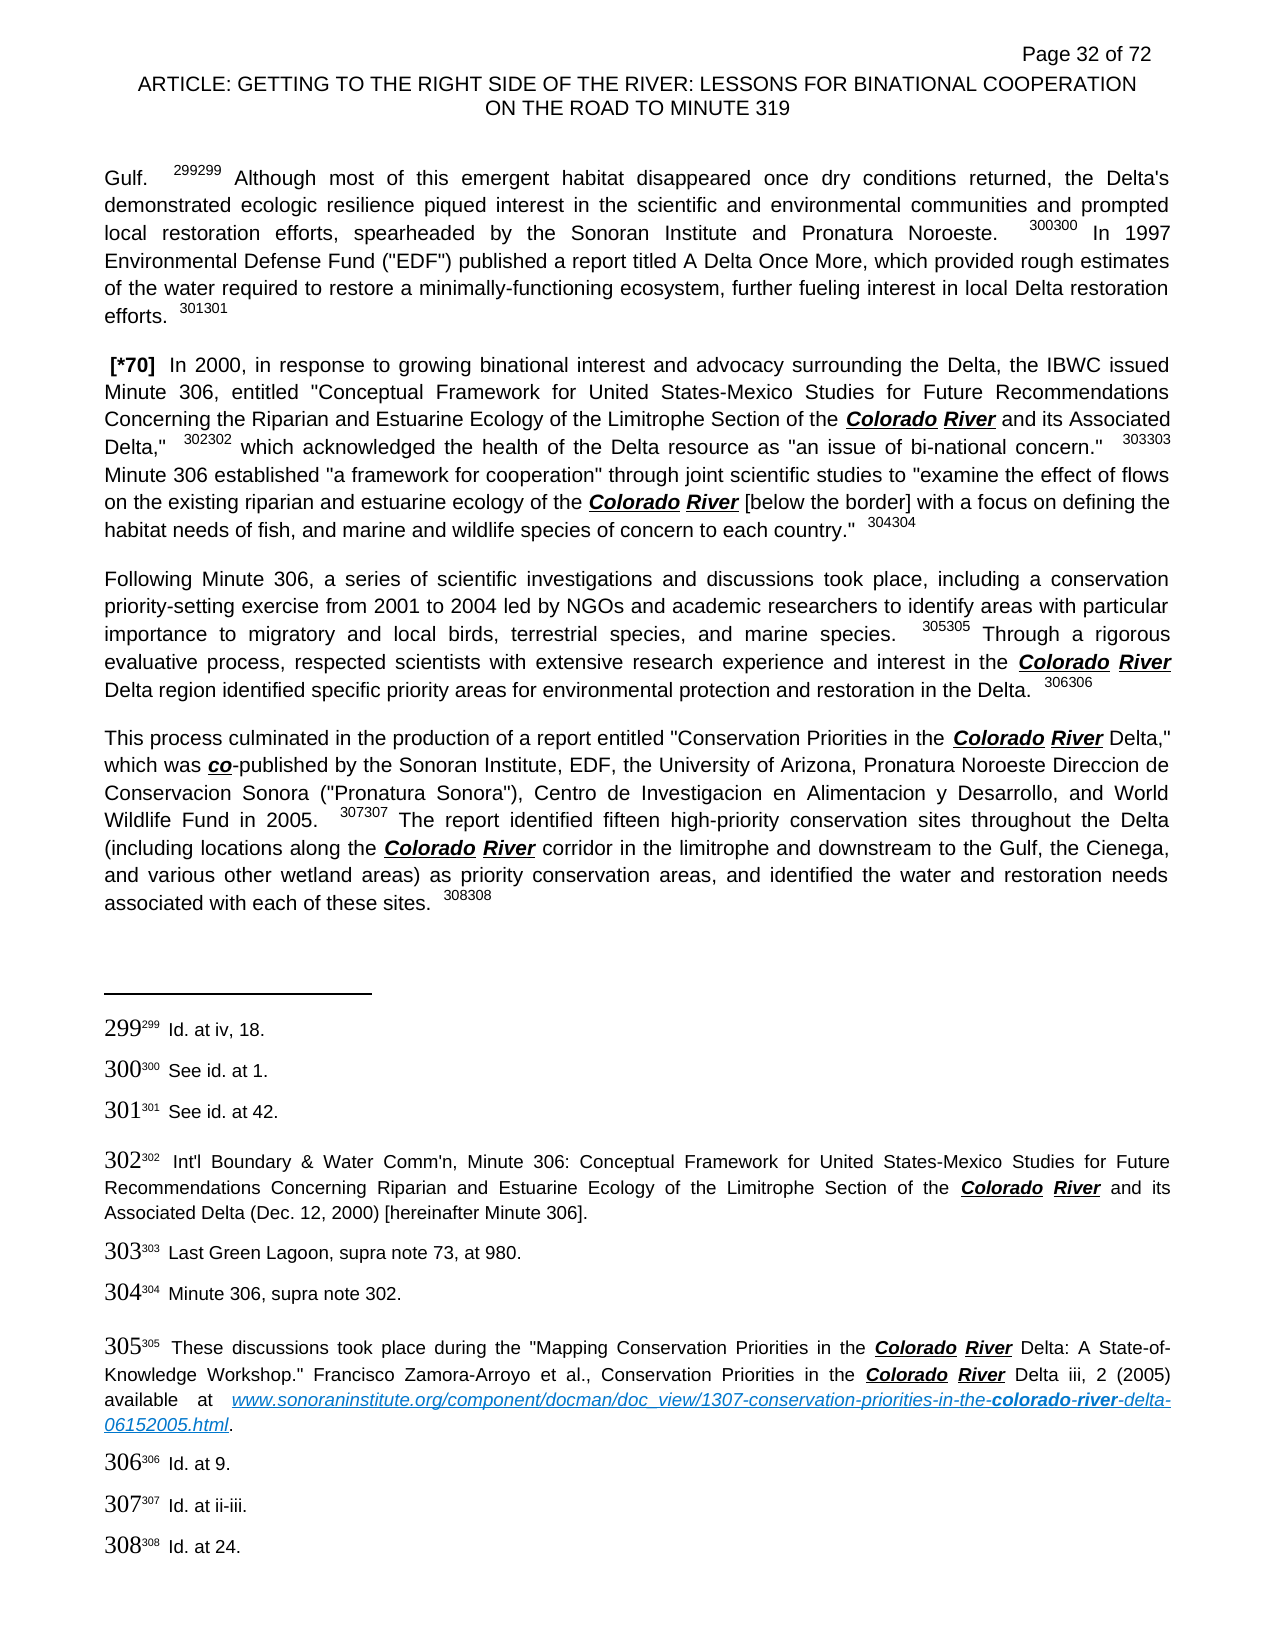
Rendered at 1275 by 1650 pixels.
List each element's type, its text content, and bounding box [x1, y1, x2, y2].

text [*70] In 2000, in response to growing binational interest and advocacy surrounding the Delta, the IBWC issued Minute 306, entitled "Conceptual Framework for United States-Mexico Studies for Future Recommendations Concerning the Riparian and Estuarine Ecology of the Limitrophe Section of the Colorado River and its Associated Delta," 302 which acknowledged the health of the Delta resource as "an issue of bi-national concern." 303 Minute 306 established "a framework for cooperation" through joint scientific studies to "examine the effect of flows on the existing riparian and estuarine ecology of the Colorado River [below the border] with a focus on defining the habitat needs of fish, and marine and wildlife species of concern to each country." 304 [104, 350, 1171, 543]
text The result of these flood events was dramatic: the floodwaters restored an estimated 150 thousand acres of native habitat that sprang up in the flooded areas and facilitated substantial rebounds in shellfish populations in the Upper Gulf. 299 Although most of this emergent habitat disappeared once dry conditions returned, the Delta's demonstrated ecologic resilience piqued interest in the scientific and environmental communities and prompted local restoration efforts, spearheaded by the Sonoran Institute and Pronatura Noroeste. 300 In 1997 Environmental Defense Fund ("EDF") published a report titled A Delta Once More, which provided rough estimates of the water required to restore a minimally-functioning ecosystem, further fueling interest in local Delta restoration efforts. 301 [104, 161, 1171, 329]
text Following Minute 306, a series of scientific investigations and discussions took place, including a conservation priority-setting exercise from 2001 to 2004 led by NGOs and academic researchers to identify areas with particular importance to migratory and local birds, terrestrial species, and marine species. 305 Through a rigorous evaluative process, respected scientists with extensive research experience and interest in the Colorado River Delta region identified specific priority areas for environmental protection and restoration in the Delta. 306 [104, 563, 1171, 702]
text This process culminated in the production of a report entitled "Conservation Priorities in the Colorado River Delta," which was co-published by the Sonoran Institute, EDF, the University of Arizona, Pronatura Noroeste Direccion de Conservacion Sonora ("Pronatura Sonora"), Centro de Investigacion en Alimentacion y Desarrollo, and World Wildlife Fund in 2005. 307 The report identified fifteen high-priority conservation sites throughout the Delta (including locations along the Colorado River corridor in the limitrophe and downstream to the Gulf, the Cienega, and various other wetland areas) as priority conservation areas, and identified the water and restoration needs associated with each of these sites. 308 [104, 723, 1171, 916]
